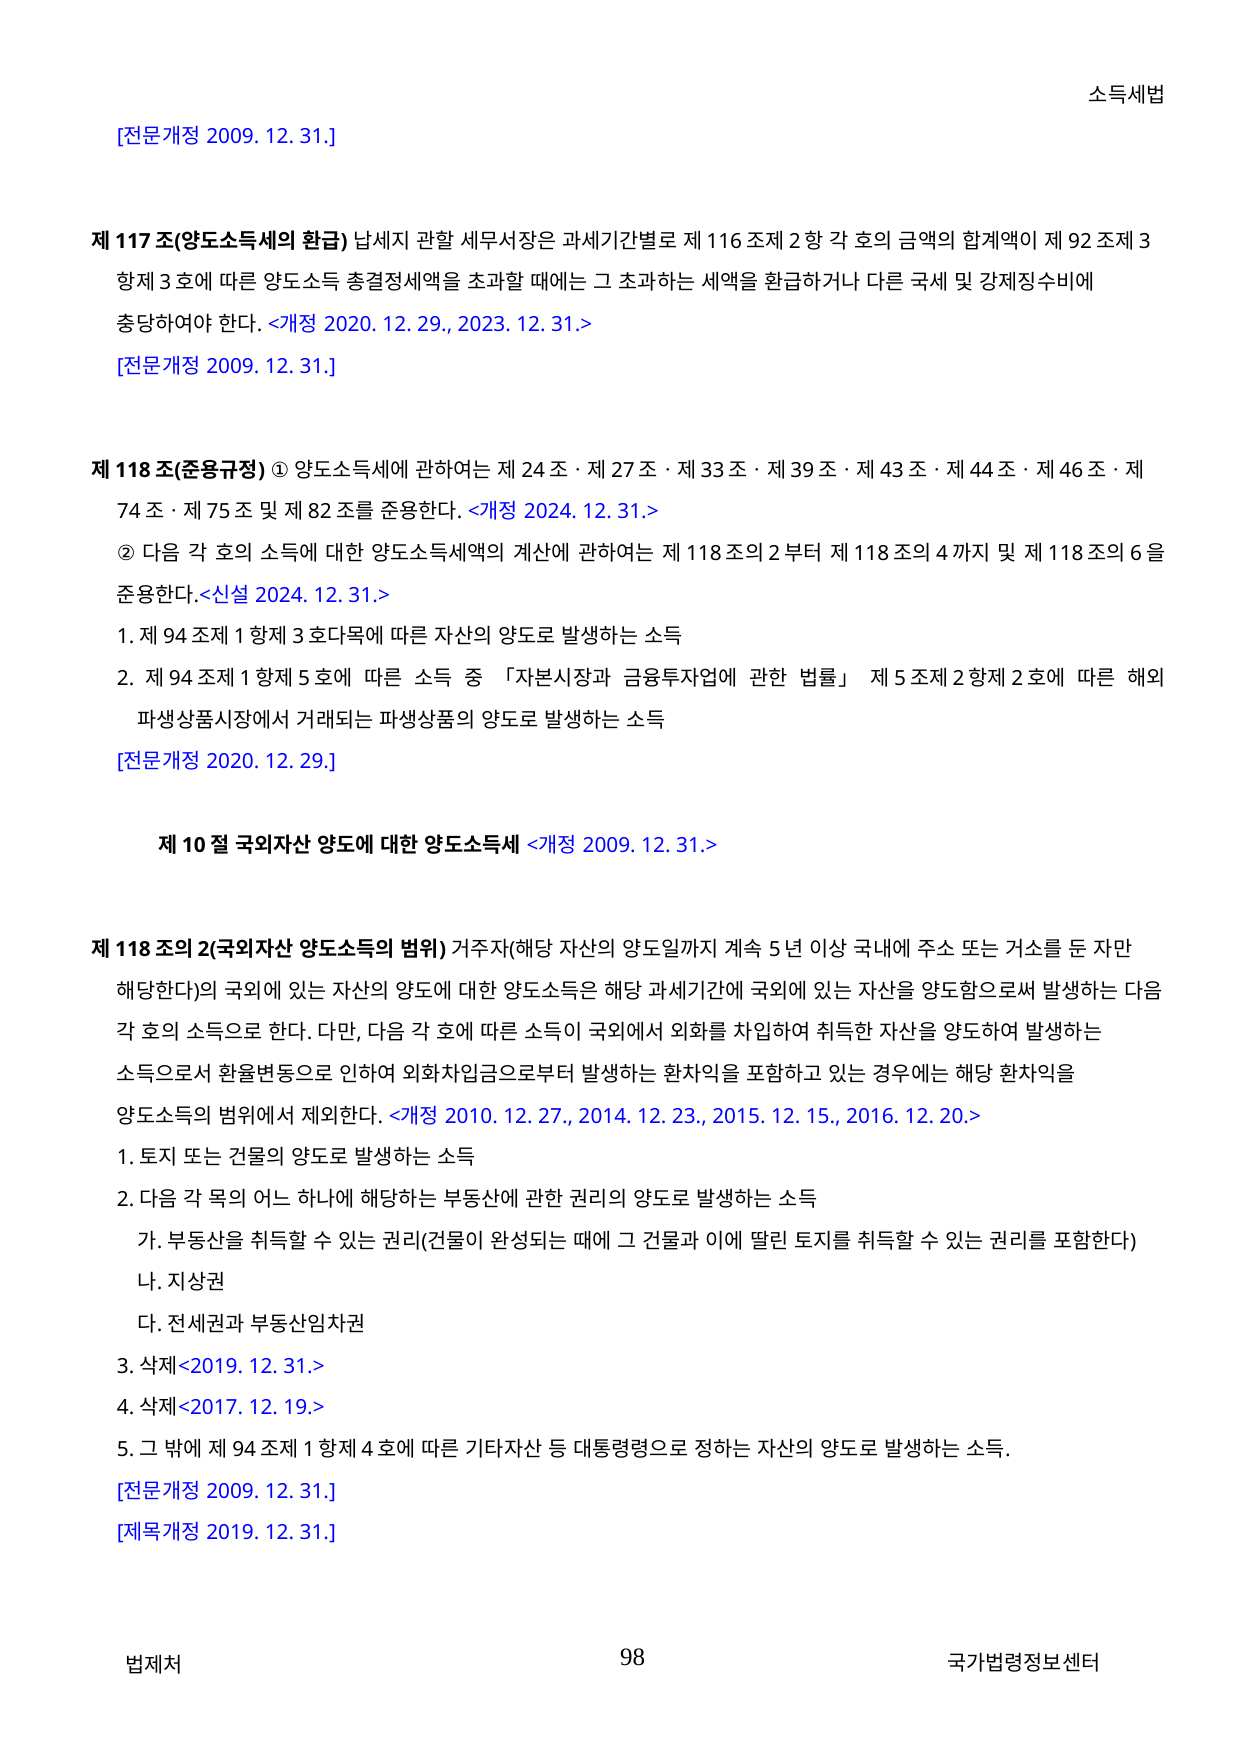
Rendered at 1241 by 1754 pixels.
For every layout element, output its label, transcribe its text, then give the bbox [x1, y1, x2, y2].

text 제118조의2(국외자산 양도소득의 범위) 거주자(해당 자산의 양도일까지 계속 5년 이상 국내에 주소 또는 거소를 둔 자만 해당한다)의 국외에 있는 자산의 양도에 대한 양도소득은 해당 과세기간에 국외에 있는 자산을 양도함으로써 발생하는 다음 각 호의 소득으로 한다. 다만, 다음 각 호에 따른 소득이 국외에서 외화를 차입하여 취득한 자산을 양도하여 발생하는 소득으로서 환율변동으로 인하여 외화차입금으로부터 발생하는 환차익을 포함하고 있는 경우에는 해당 환차익을 양도소득의 범위에서 제외한다. <개정 2010. 12. 27., 2014. 12. 23., 2015. 12. 15., 2016. 12. 20.> [92, 921, 1165, 1129]
text 2. 다음 각 목의 어느 하나에 해당하는 부동산에 관한 권리의 양도로 발생하는 소득 [117, 1171, 1165, 1212]
text [전문개정 2020. 12. 29.] [117, 733, 1165, 775]
text 2. 제94조제1항제5호에 따른 소득 중 「자본시장과 금융투자업에 관한 법률」 제5조제2항제2호에 따른 해외 파생상품시장에서 거래되는 파생상품의 양도로 발생하는 소득 [117, 650, 1165, 733]
text 1. 토지 또는 건물의 양도로 발생하는 소득 [117, 1129, 1165, 1171]
text 제10절 국외자산 양도에 대한 양도소득세 <개정 2009. 12. 31.> [158, 817, 1165, 858]
text 다. 전세권과 부동산임차권 [137, 1296, 1165, 1337]
text 3. 삭제<2019. 12. 31.> [117, 1337, 1165, 1379]
text 1. 제94조제1항제3호다목에 따른 자산의 양도로 발생하는 소득 [117, 608, 1165, 650]
text 제117조(양도소득세의 환급) 납세지 관할 세무서장은 과세기간별로 제116조제2항 각 호의 금액의 합계액이 제92조제3항제3호에 따른 양도소득 총결정세액을 초과할 때에는 그 초과하는 세액을 환급하거나 다른 국세 및 강제징수비에 충당하여야 한다. <개정 2020. 12. 29., 2023. 12. 31.> [92, 212, 1165, 337]
text 5. 그 밖에 제94조제1항제4호에 따른 기타자산 등 대통령령으로 정하는 자산의 양도로 발생하는 소득. [117, 1421, 1165, 1462]
text 나. 지상권 [137, 1254, 1165, 1296]
text ② 다음 각 호의 소득에 대한 양도소득세액의 계산에 관하여는 제118조의2부터 제118조의4까지 및 제118조의6을 준용한다.<신설 2024. 12. 31.> [117, 525, 1165, 608]
text [전문개정 2009. 12. 31.] [117, 108, 1165, 150]
text [전문개정 2009. 12. 31.] [117, 1462, 1165, 1504]
text 가. 부동산을 취득할 수 있는 권리(건물이 완성되는 때에 그 건물과 이에 딸린 토지를 취득할 수 있는 권리를 포함한다) [137, 1212, 1165, 1254]
text [전문개정 2009. 12. 31.] [117, 337, 1165, 379]
text [제목개정 2019. 12. 31.] [117, 1504, 1165, 1546]
text 제118조(준용규정) ① 양도소득세에 관하여는 제24조ㆍ제27조ㆍ제33조ㆍ제39조ㆍ제43조ㆍ제44조ㆍ제46조ㆍ제74조ㆍ제75조 및 제82조를 준용한다. <개정 2024. 12. 31.> [92, 442, 1165, 525]
text 4. 삭제<2017. 12. 19.> [117, 1379, 1165, 1421]
